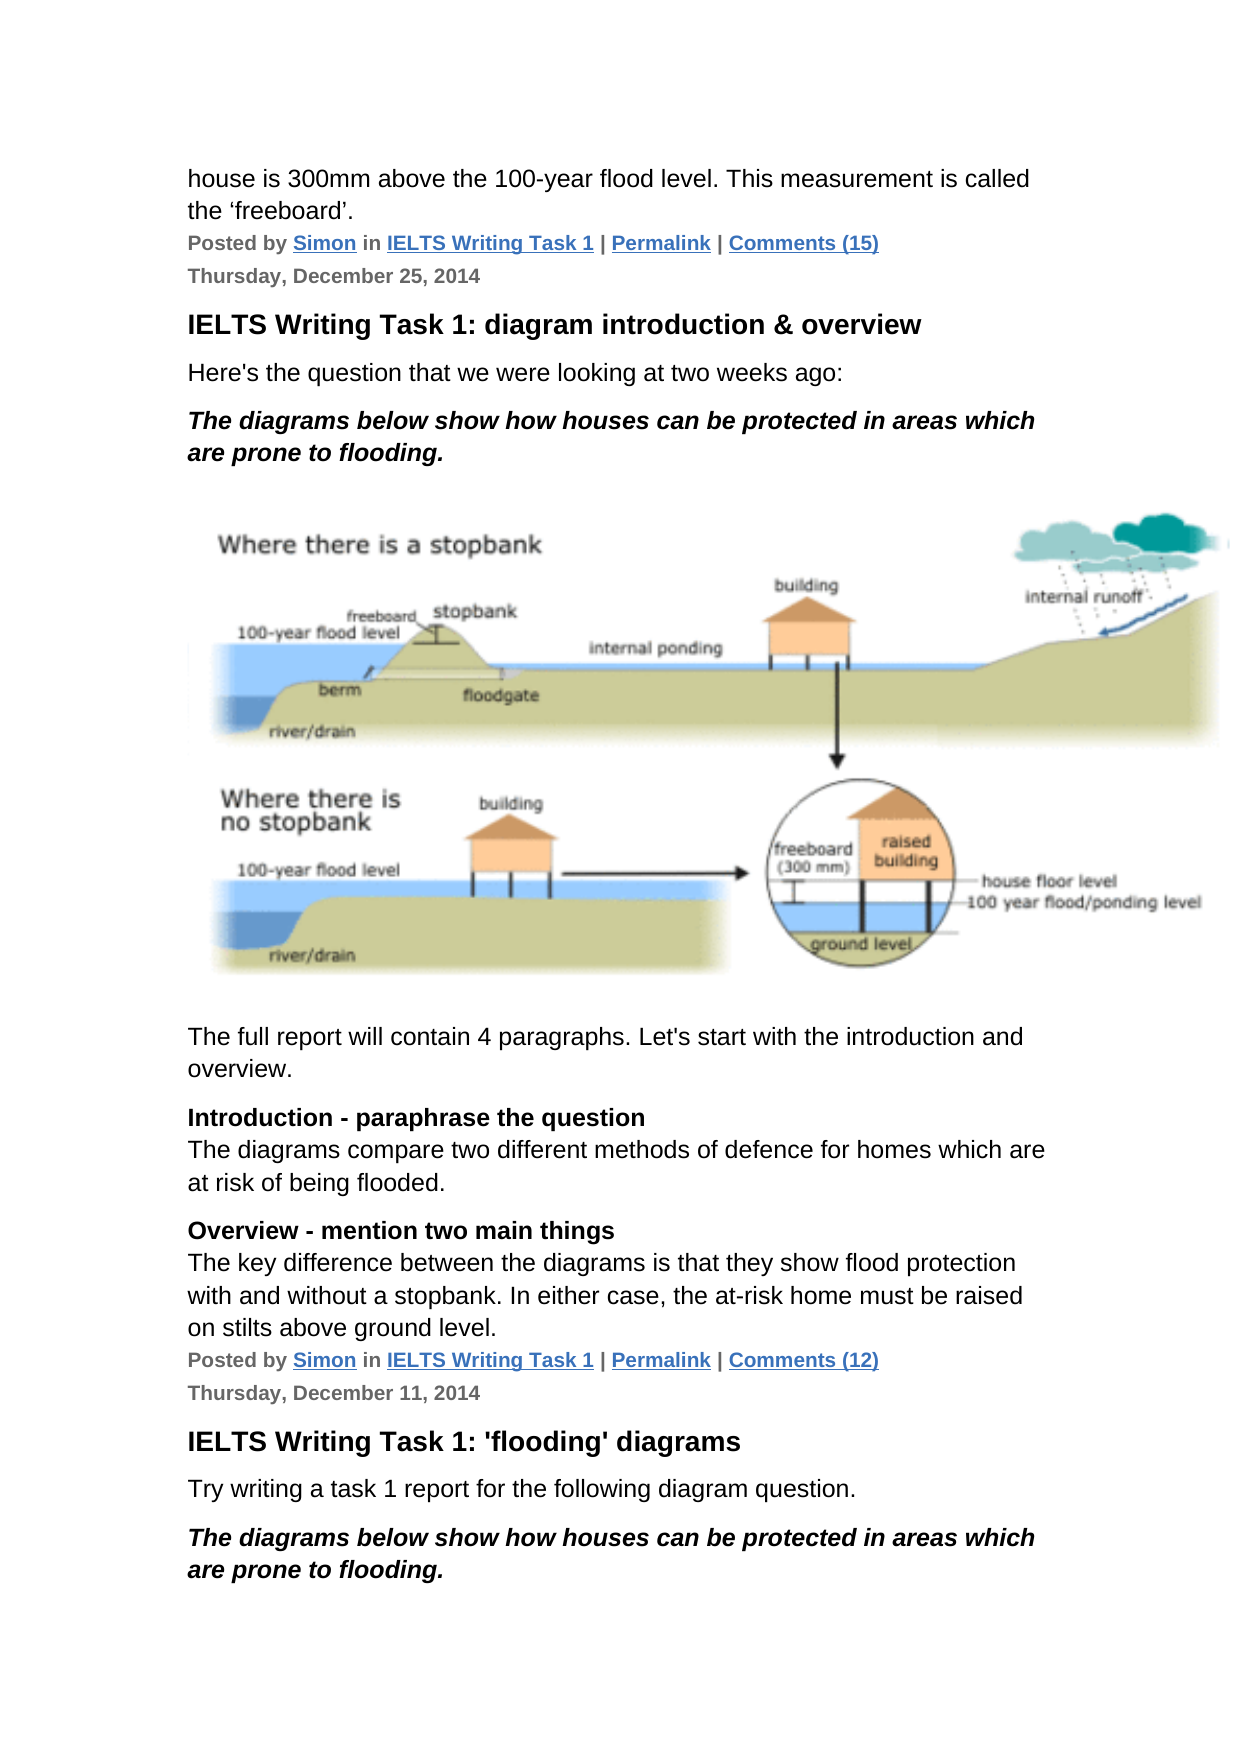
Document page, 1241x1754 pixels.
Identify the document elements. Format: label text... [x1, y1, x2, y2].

text The diagrams below show how houses can be protected in areas which are prone to flooding. [187, 404, 1053, 469]
text IELTS Writing Task 1: diagram introduction & overview [187, 308, 1053, 340]
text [187, 162, 1053, 227]
text Thursday, December 25, 2014 [187, 259, 1053, 292]
text The full report will contain 4 paragraphs. Let's start with the introduction and overview. [187, 1020, 1053, 1085]
text The diagrams below show how houses can be protected in areas which are prone to flooding. [187, 1521, 1053, 1586]
text Posted by Simon in IELTS Writing Task 1 | Permalink | Comments (15) [187, 227, 1053, 259]
text Posted by Simon in IELTS Writing Task 1 | Permalink | Comments (12) [187, 1344, 1053, 1376]
text Introduction - paraphrase the question The diagrams compare two different methods of defence for homes which are at risk of being flooded. [187, 1101, 1053, 1198]
text Thursday, December 11, 2014 [187, 1376, 1053, 1409]
text IELTS Writing Task 1: 'flooding' diagrams [187, 1424, 1053, 1457]
text Overview - mention two main things The key difference between the diagrams is that they show flood protection with and without a stopbank. In either case, the at-risk home must be raised on stilts above ground level. [187, 1214, 1053, 1344]
text Here's the question that we were looking at two weeks ago: [187, 356, 1053, 388]
picture [187, 495, 1230, 994]
text Try writing a task 1 report for the following diagram question. [187, 1473, 1053, 1505]
